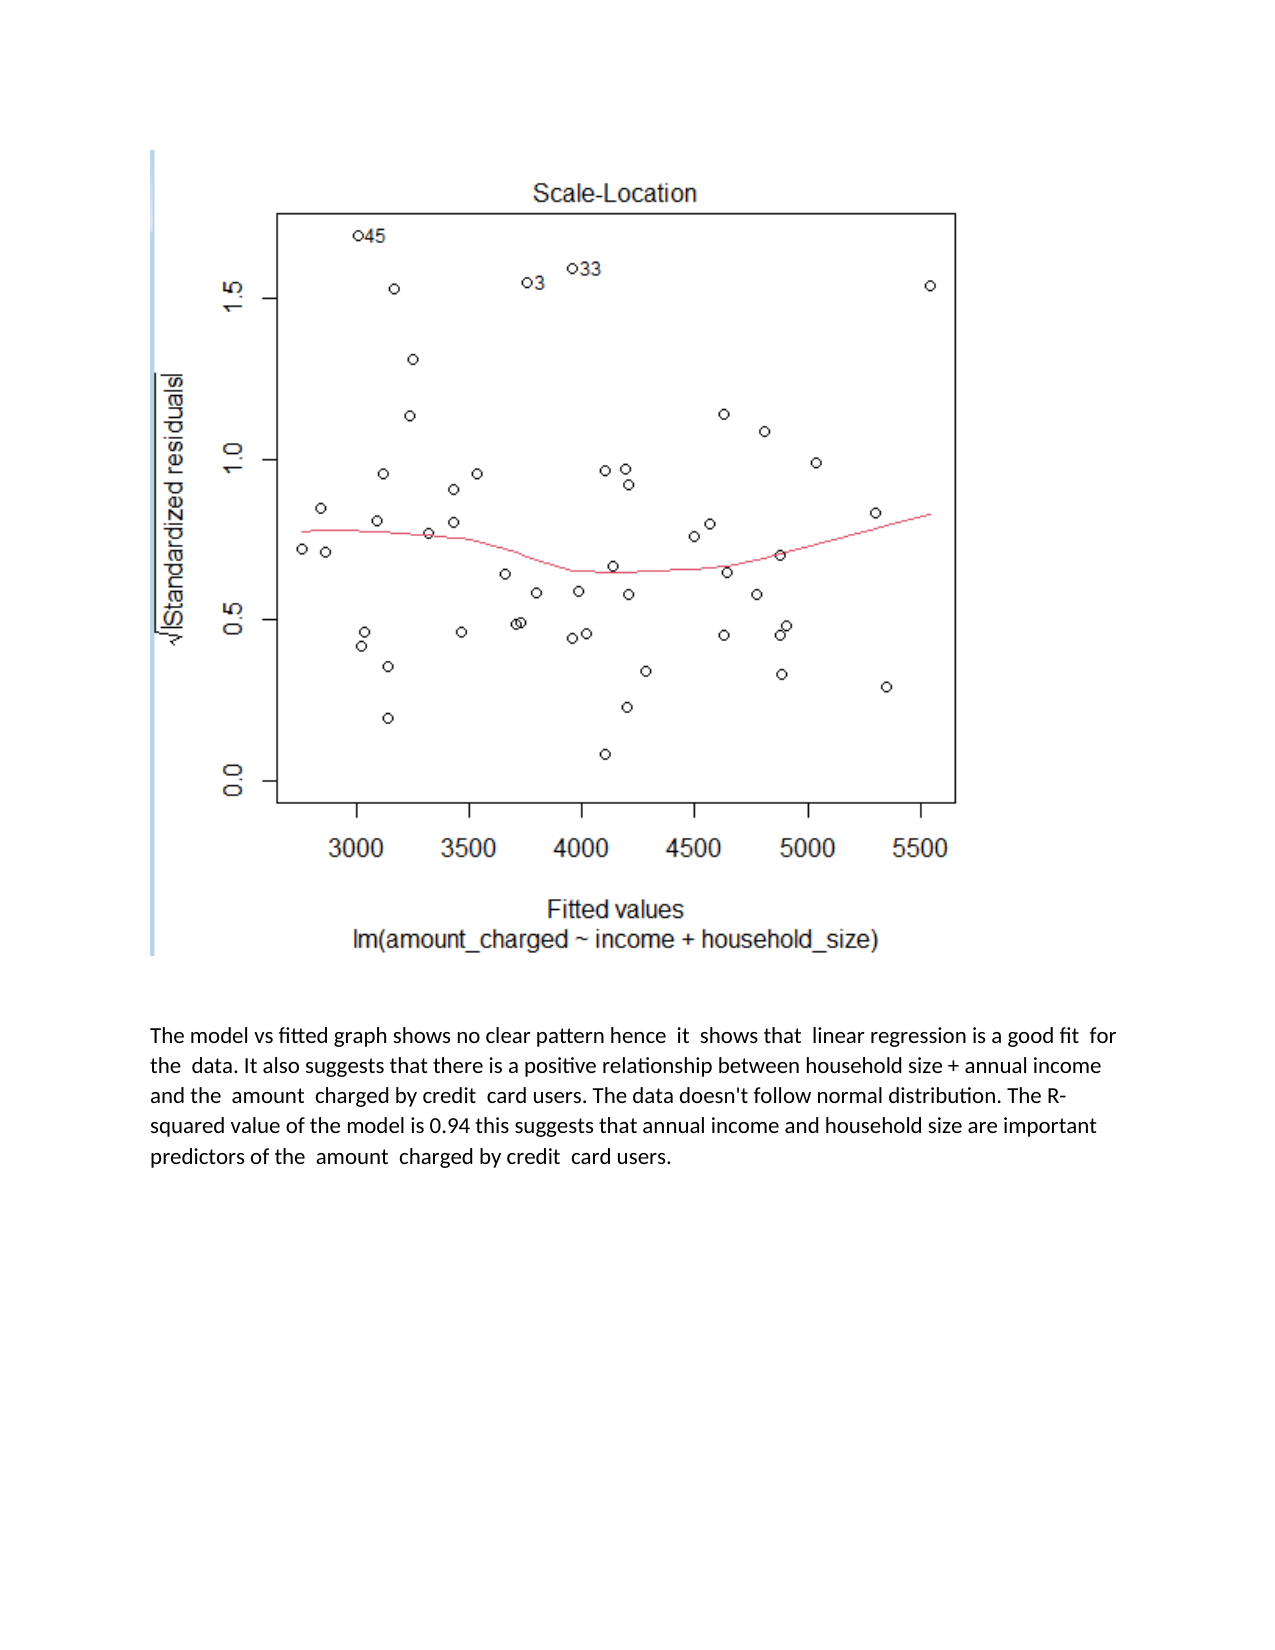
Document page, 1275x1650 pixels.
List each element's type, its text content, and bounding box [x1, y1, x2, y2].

picture [150, 150, 997, 956]
text The model vs fitted graph shows no clear pattern hence it shows that linear regression is a good fit for the data. It also suggests that there is a positive relationship between household size + annual income and the amount charged by credit card users. The data doesn't follow normal distribution. The R-squared value of the model is 0.94 this suggests that annual income and household size are important predictors of the amount charged by credit card users. [150, 1021, 1125, 1170]
